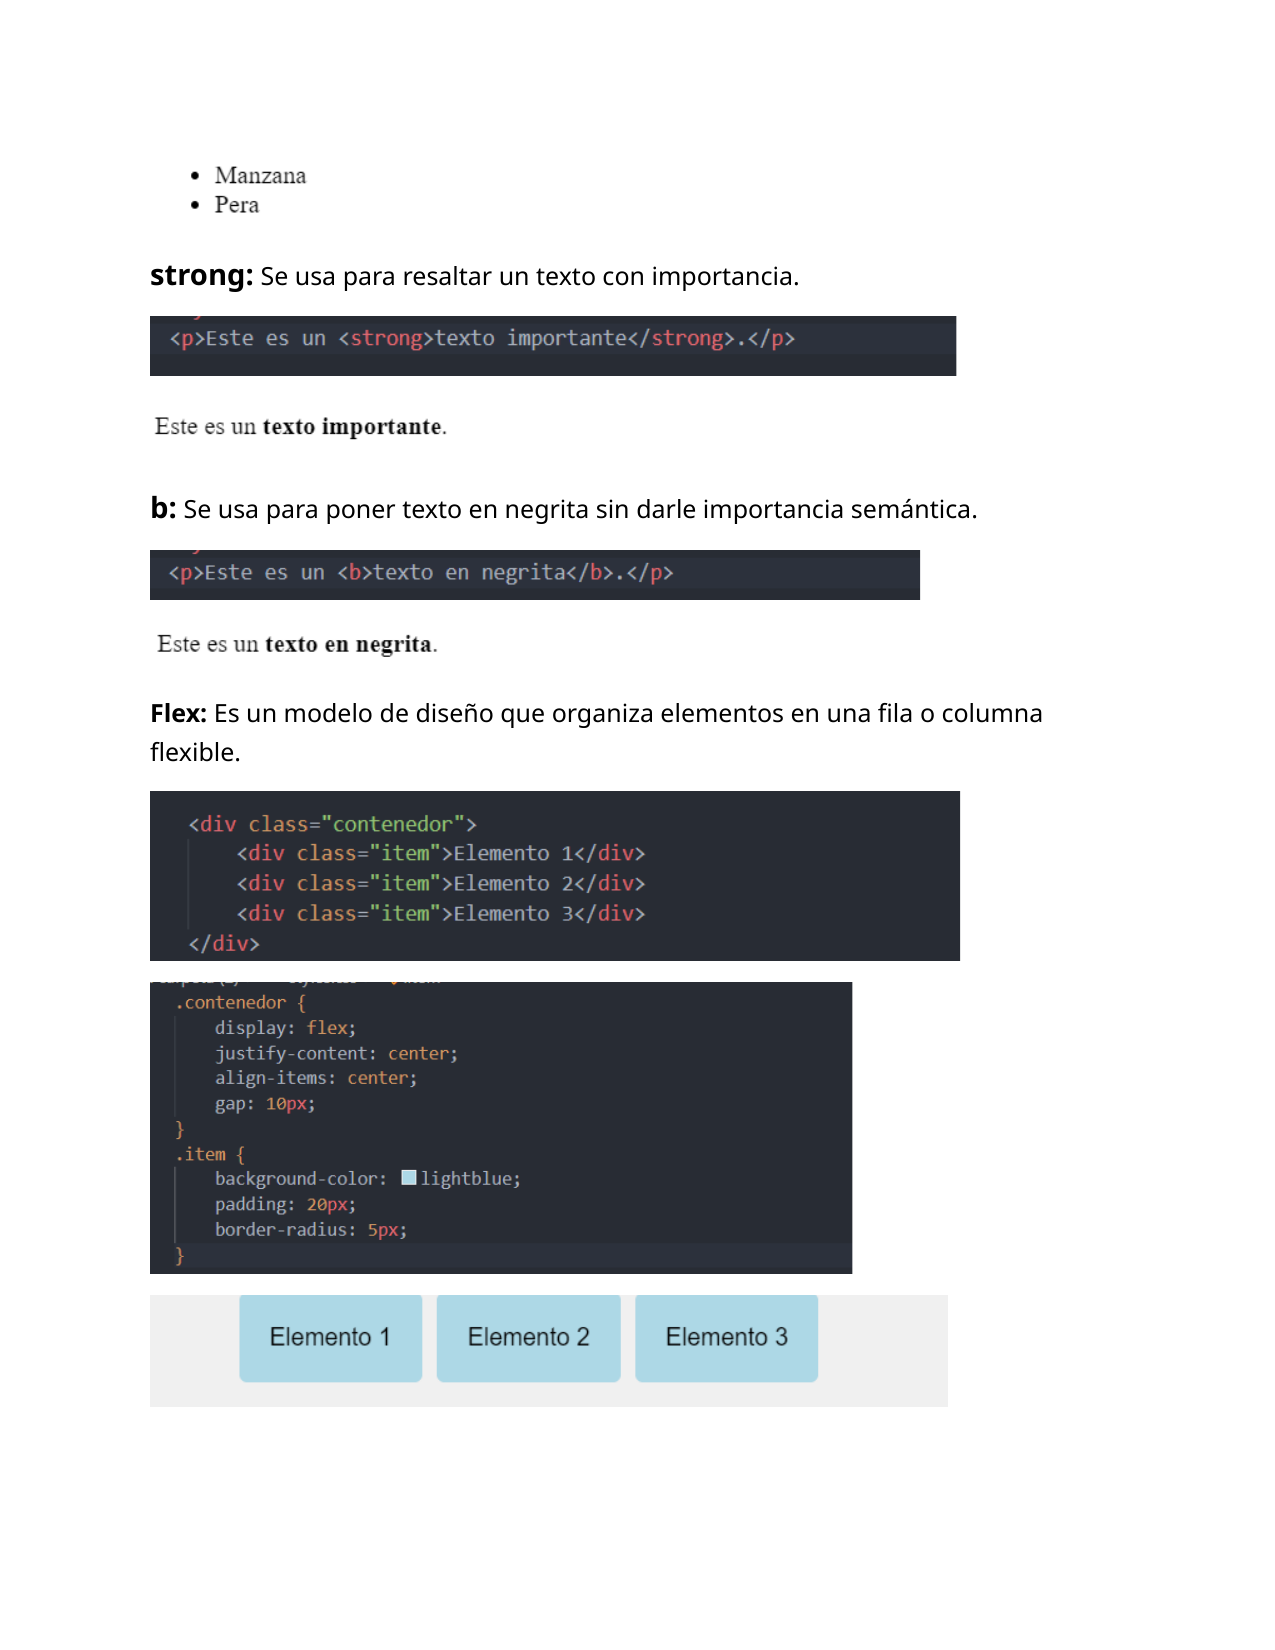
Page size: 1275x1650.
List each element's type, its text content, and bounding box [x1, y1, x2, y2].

picture [150, 1295, 948, 1407]
picture [150, 550, 921, 600]
text Flex: Es un modelo de diseño que organiza elementos en una fila o columna flexible. [150, 696, 1125, 769]
picture [150, 397, 865, 466]
picture [150, 316, 957, 376]
picture [150, 150, 883, 233]
text b: Se usa para poner texto en negrita sin darle importancia semántica. [150, 488, 1125, 527]
picture [150, 621, 827, 675]
picture [150, 982, 853, 1274]
text strong: Se usa para resaltar un texto con importancia. [150, 254, 1125, 294]
picture [150, 791, 961, 961]
